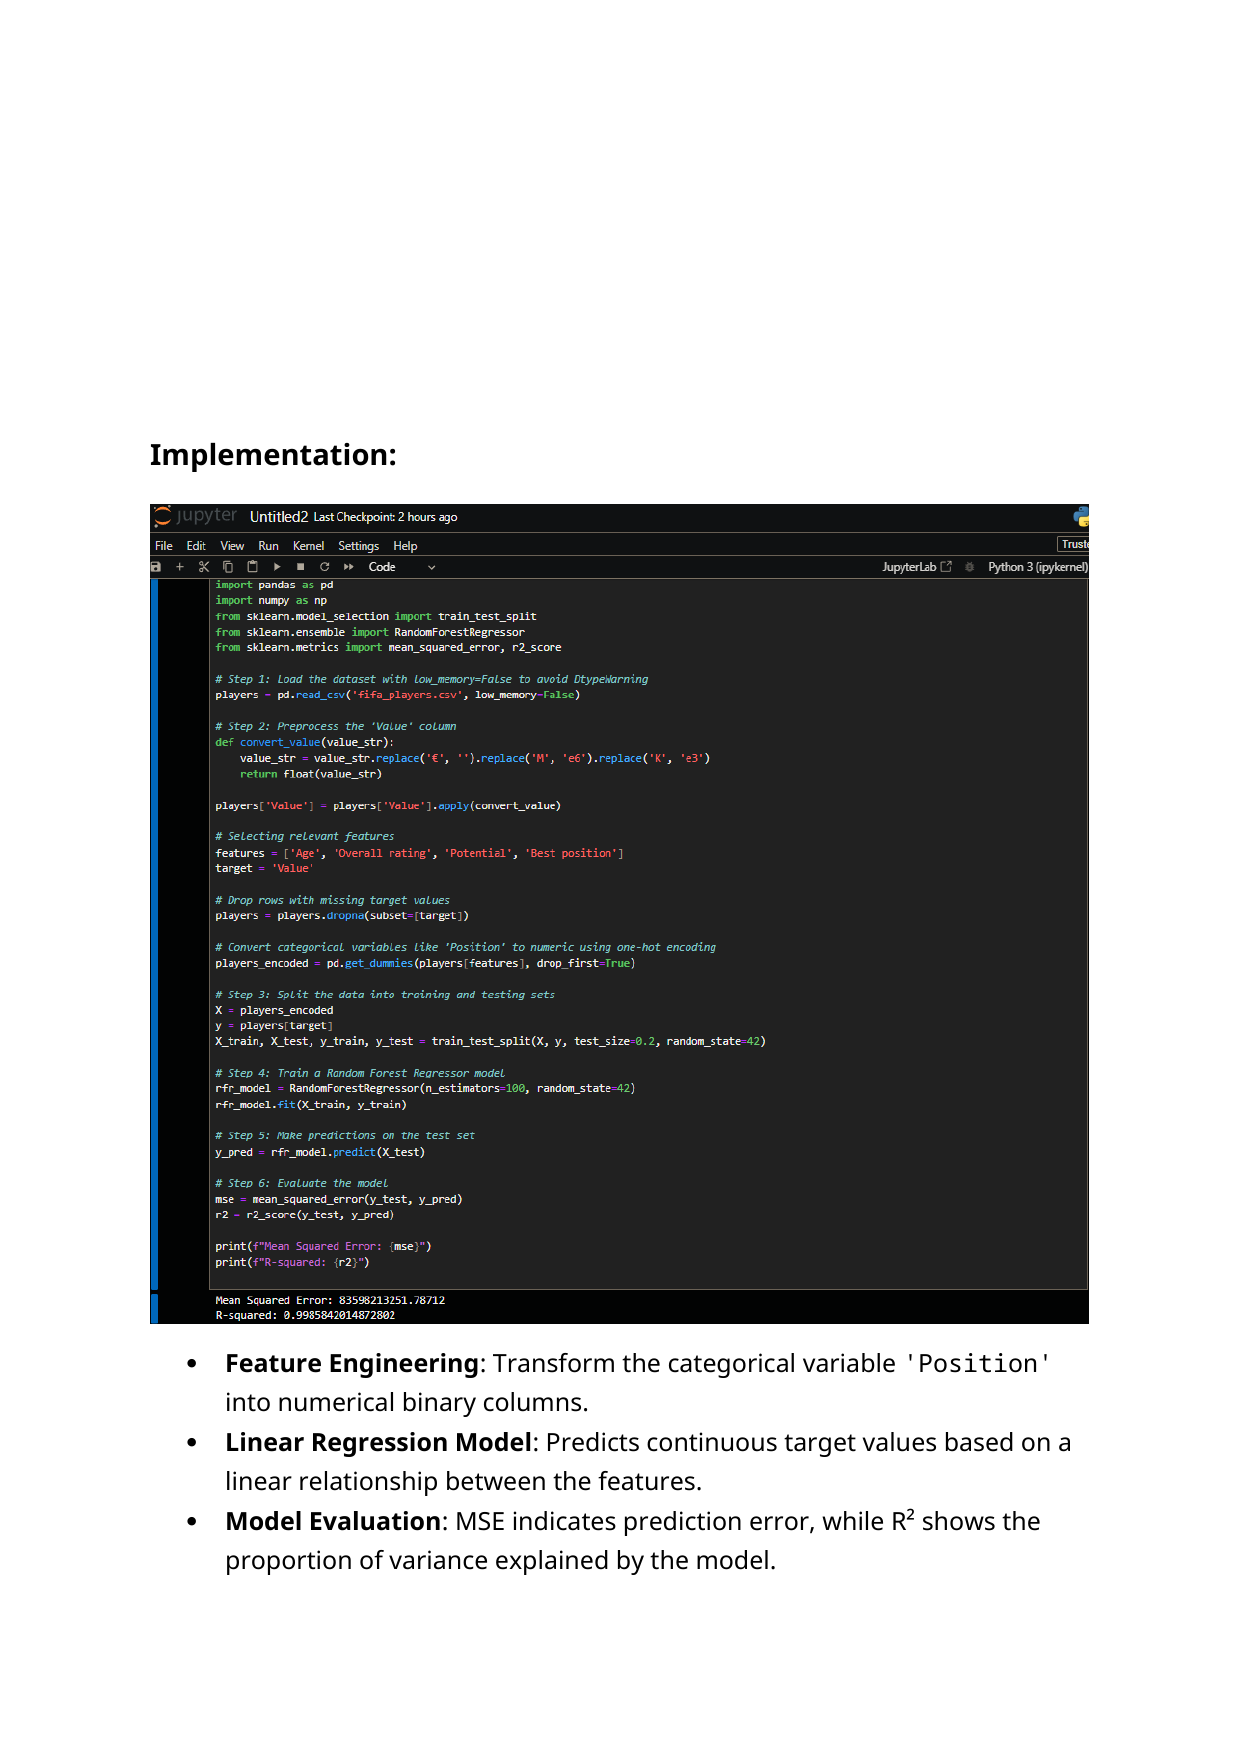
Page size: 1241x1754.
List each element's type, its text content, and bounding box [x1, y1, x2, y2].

list Feature Engineering: Transform the categorical variable 'Position' into numerical binary columns. [187, 1346, 1090, 1419]
list Model Evaluation: MSE indicates prediction error, while R² shows the proportion of variance explained by the model. [187, 1503, 1090, 1577]
text Implementation: [150, 434, 1090, 473]
picture [150, 504, 1089, 1324]
list Linear Regression Model: Predicts continuous target values based on a linear relationship between the features. [187, 1424, 1090, 1498]
